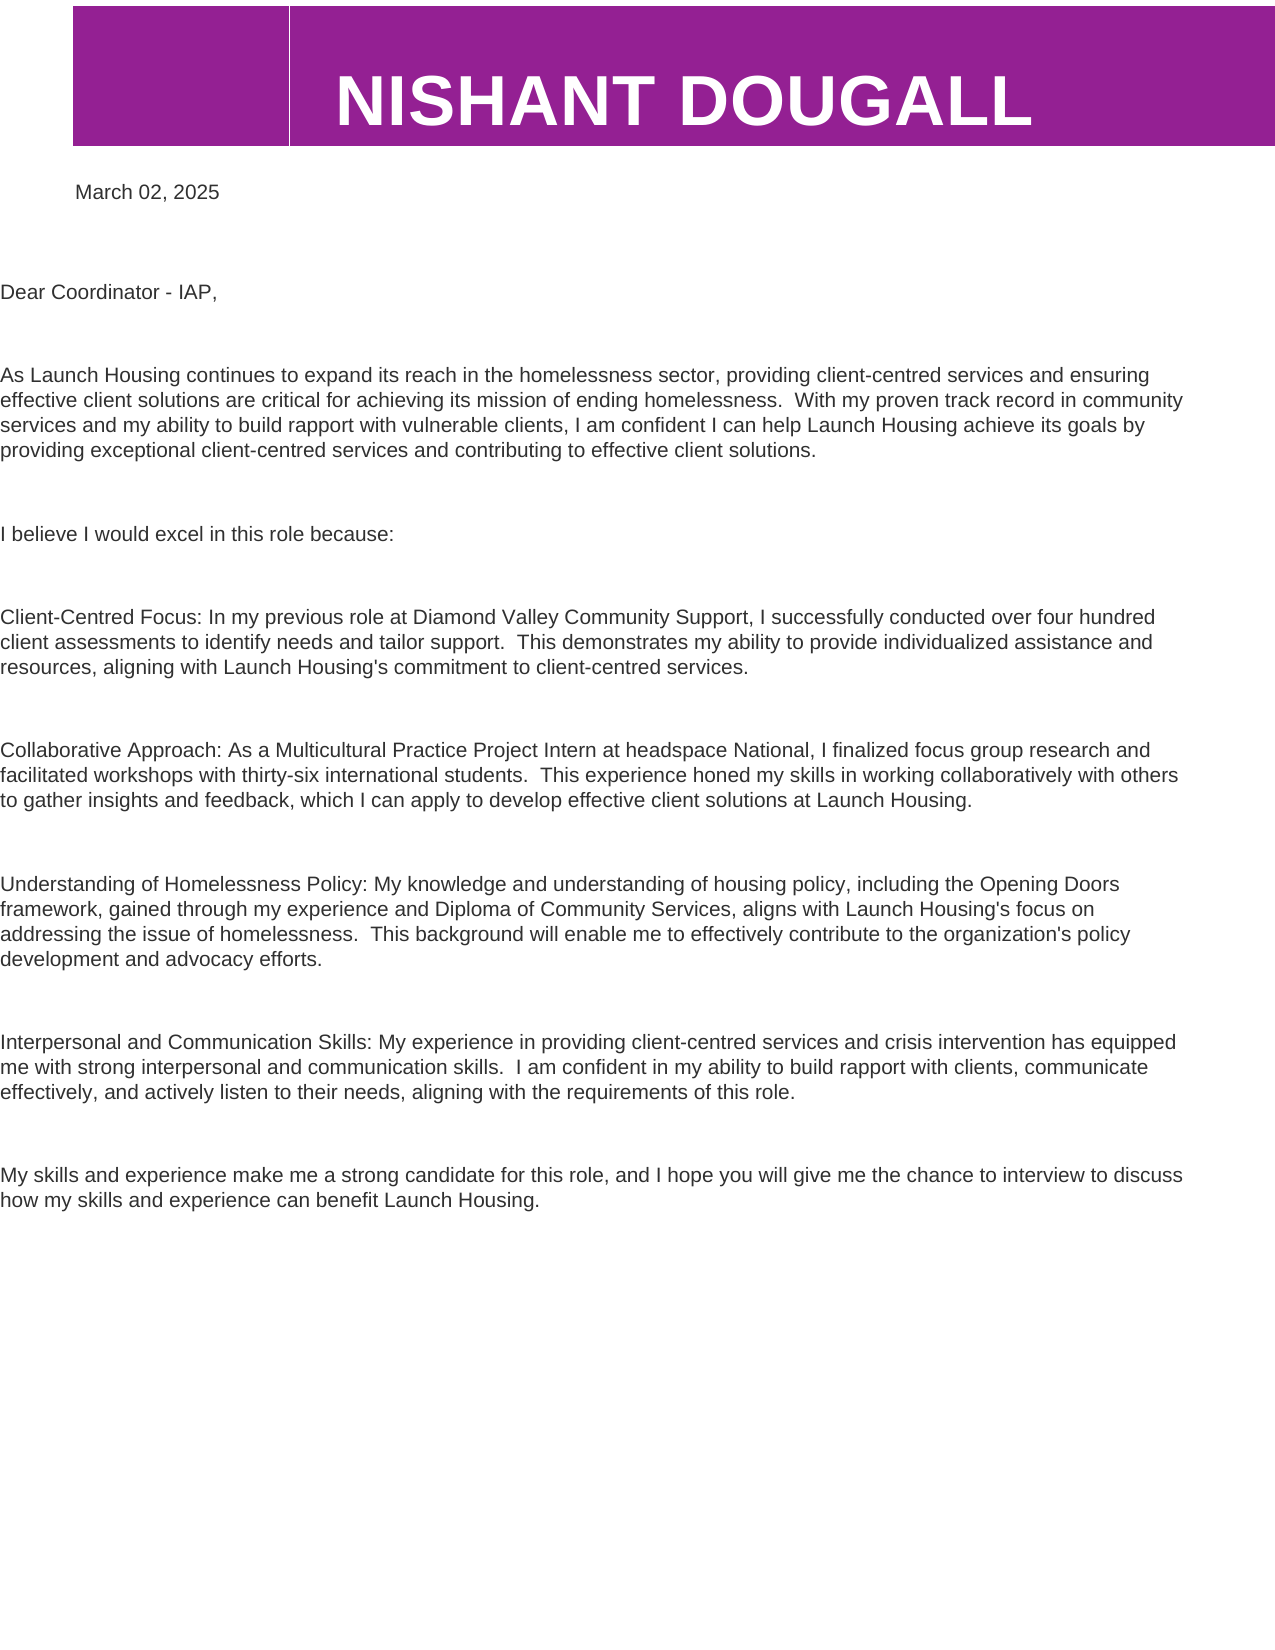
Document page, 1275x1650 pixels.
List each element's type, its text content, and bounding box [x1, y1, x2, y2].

text My skills and experience make me a strong candidate for this role, and I hope you will give me the chance to interview to discuss how my skills and experience can benefit Launch Housing. [0, 1162, 1202, 1212]
text March 02, 2025 [0, 179, 1202, 204]
table_header Nishant Dougall [290, 6, 1275, 146]
text As Launch Housing continues to expand its reach in the homelessness sector, providing client-centred services and ensuring effective client solutions are critical for achieving its mission of ending homelessness. With my proven track record in community services and my ability to build rapport with vulnerable clients, I am confident I can help Launch Housing achieve its goals by providing exceptional client-centred services and contributing to effective client solutions. [0, 362, 1202, 462]
text Understanding of Homelessness Policy: My knowledge and understanding of housing policy, including the Opening Doors framework, gained through my experience and Diploma of Community Services, aligns with Launch Housing's focus on addressing the issue of homelessness. This background will enable me to effectively contribute to the organization's policy development and advocacy efforts. [0, 871, 1202, 971]
text I believe I would excel in this role because: [0, 521, 1202, 546]
text Interpersonal and Communication Skills: My experience in providing client-centred services and crisis intervention has equipped me with strong interpersonal and communication skills. I am confident in my ability to build rapport with clients, communicate effectively, and actively listen to their needs, aligning with the requirements of this role. [0, 1029, 1202, 1104]
text Dear Coordinator - IAP, [0, 279, 1202, 304]
table_header [73, 6, 289, 146]
text Collaborative Approach: As a Multicultural Practice Project Intern at headspace National, I finalized focus group research and facilitated workshops with thirty-six international students. This experience honed my skills in working collaboratively with others to gather insights and feedback, which I can apply to develop effective client solutions at Launch Housing. [0, 737, 1202, 812]
text Client-Centred Focus: In my previous role at Diamond Valley Community Support, I successfully conducted over four hundred client assessments to identify needs and tailor support. This demonstrates my ability to provide individualized assistance and resources, aligning with Launch Housing's commitment to client-centred services. [0, 604, 1202, 679]
